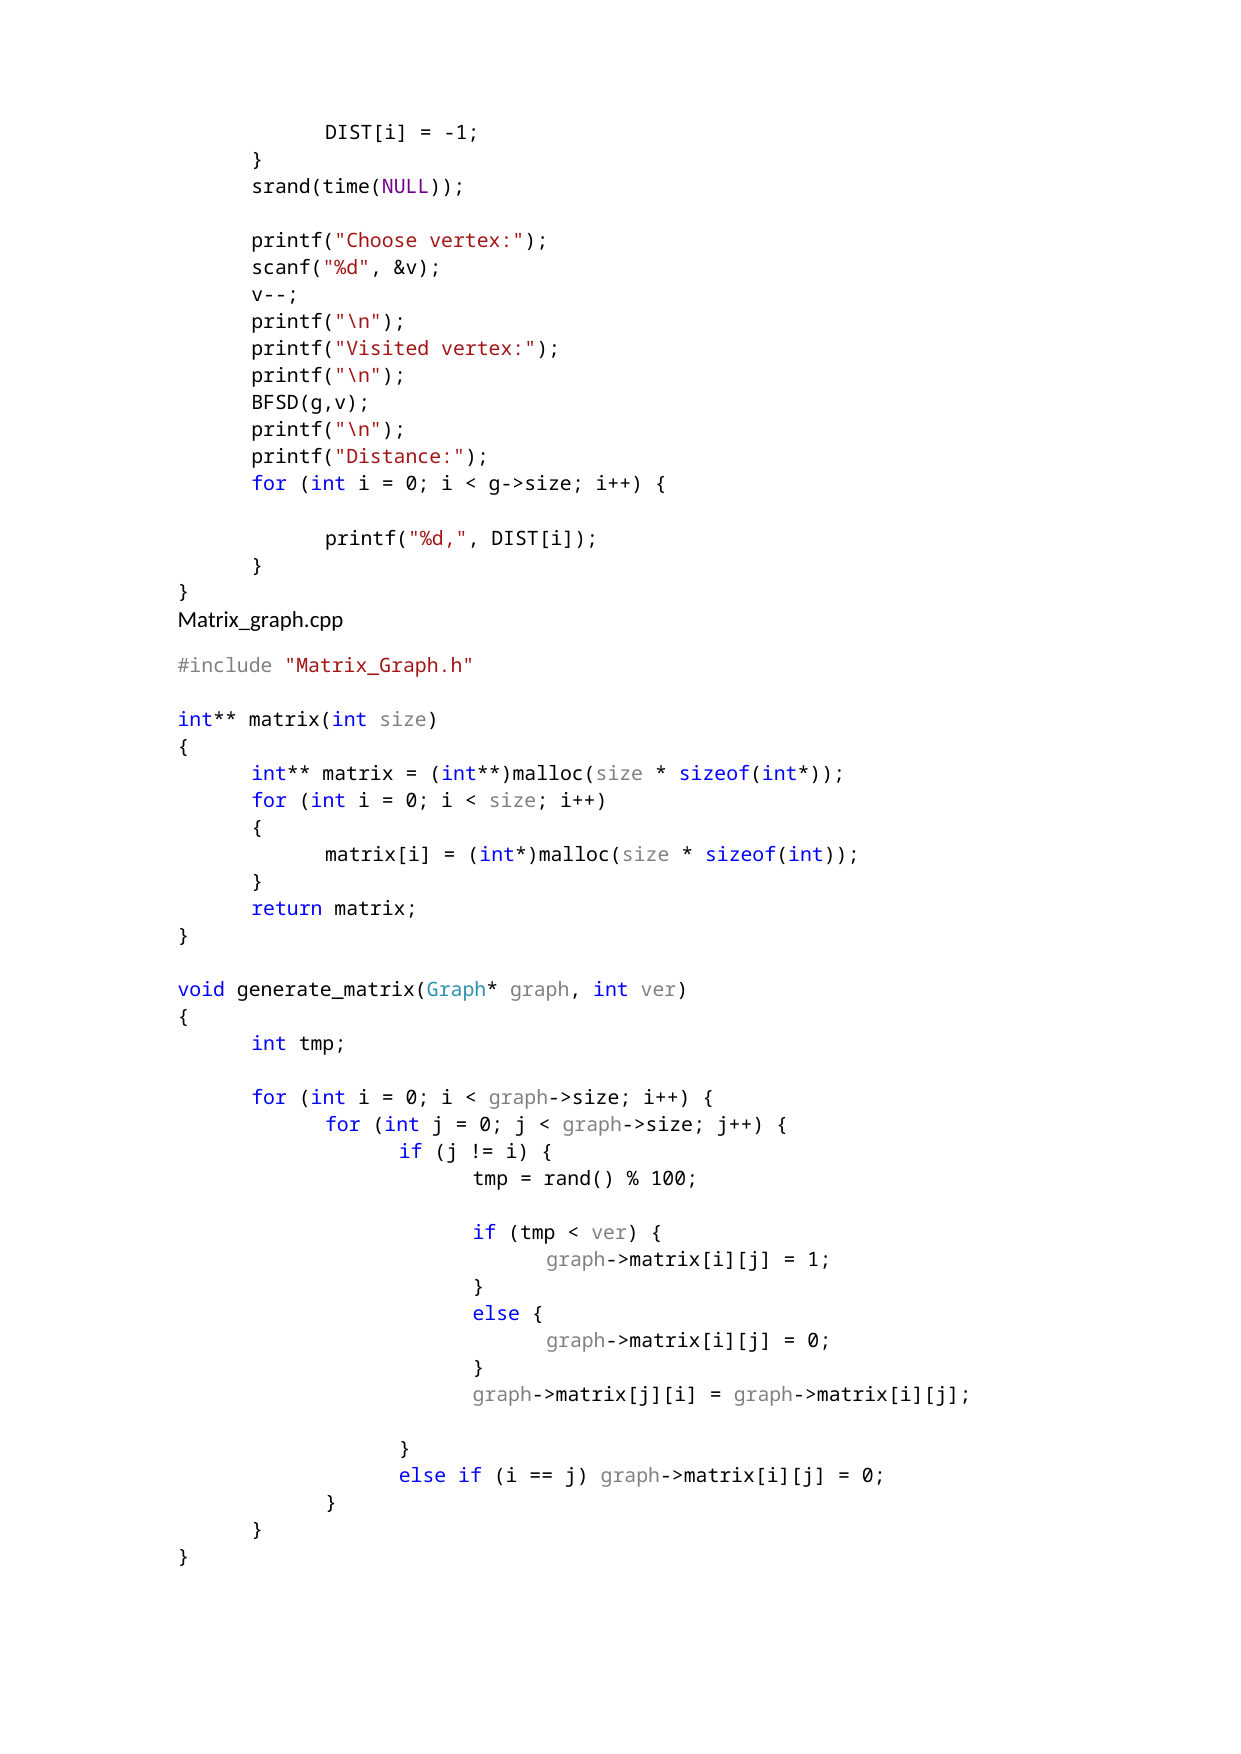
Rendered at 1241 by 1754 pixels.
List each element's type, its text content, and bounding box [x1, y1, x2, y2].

text if (j != i) { [177, 1137, 1152, 1164]
text else if (i == j) graph->matrix[i][j] = 0; [177, 1461, 1152, 1488]
text for (int i = 0; i < size; i++) [177, 787, 1152, 813]
text } [177, 1488, 1152, 1515]
text printf("\n"); [177, 361, 1152, 388]
text graph->matrix[i][j] = 1; [177, 1245, 1152, 1272]
text } [177, 1434, 1152, 1461]
text } [177, 1353, 1152, 1380]
text { [177, 813, 1152, 841]
text printf("Choose vertex:"); [177, 226, 1152, 253]
text } [177, 1515, 1152, 1542]
text for (int i = 0; i < g->size; i++) { [177, 469, 1152, 496]
text } [177, 551, 1152, 578]
text graph->matrix[i][j] = 0; [177, 1326, 1152, 1353]
text printf("Distance:"); [177, 442, 1152, 469]
text if (tmp < ver) { [177, 1218, 1152, 1245]
text for (int i = 0; i < graph->size; i++) { [177, 1083, 1152, 1110]
text } [177, 1272, 1152, 1299]
text } [177, 145, 1152, 172]
text for (int j = 0; j < graph->size; j++) { [177, 1110, 1152, 1137]
text } [177, 867, 1152, 894]
text matrix[i] = (int*)malloc(size * sizeof(int)); [177, 841, 1152, 867]
text printf("\n"); [177, 415, 1152, 442]
text } [177, 921, 1152, 948]
text printf("Visited vertex:"); [177, 334, 1152, 361]
text DIST[i] = -1; [177, 118, 1152, 145]
text printf("\n"); [177, 307, 1152, 334]
text BFSD(g,v); [177, 388, 1152, 415]
text int** matrix(int size) [177, 706, 1152, 733]
text #include "Matrix_Graph.h" [177, 652, 1152, 679]
text { [177, 1002, 1152, 1029]
text tmp = rand() % 100; [177, 1164, 1152, 1191]
text int tmp; [177, 1029, 1152, 1056]
text } [177, 578, 1152, 605]
text int** matrix = (int**)malloc(size * sizeof(int*)); [177, 759, 1152, 787]
text printf("%d,", DIST[i]); [177, 524, 1152, 551]
text scanf("%d", &v); [177, 253, 1152, 280]
text graph->matrix[j][i] = graph->matrix[i][j]; [177, 1380, 1152, 1407]
text srand(time(NULL)); [177, 172, 1152, 199]
text } [177, 1542, 1152, 1569]
text v--; [177, 280, 1152, 307]
text else { [177, 1299, 1152, 1326]
text return matrix; [177, 894, 1152, 921]
text Matrix_graph.cpp [177, 605, 1152, 633]
text { [177, 733, 1152, 759]
text void generate_matrix(Graph* graph, int ver) [177, 975, 1152, 1002]
